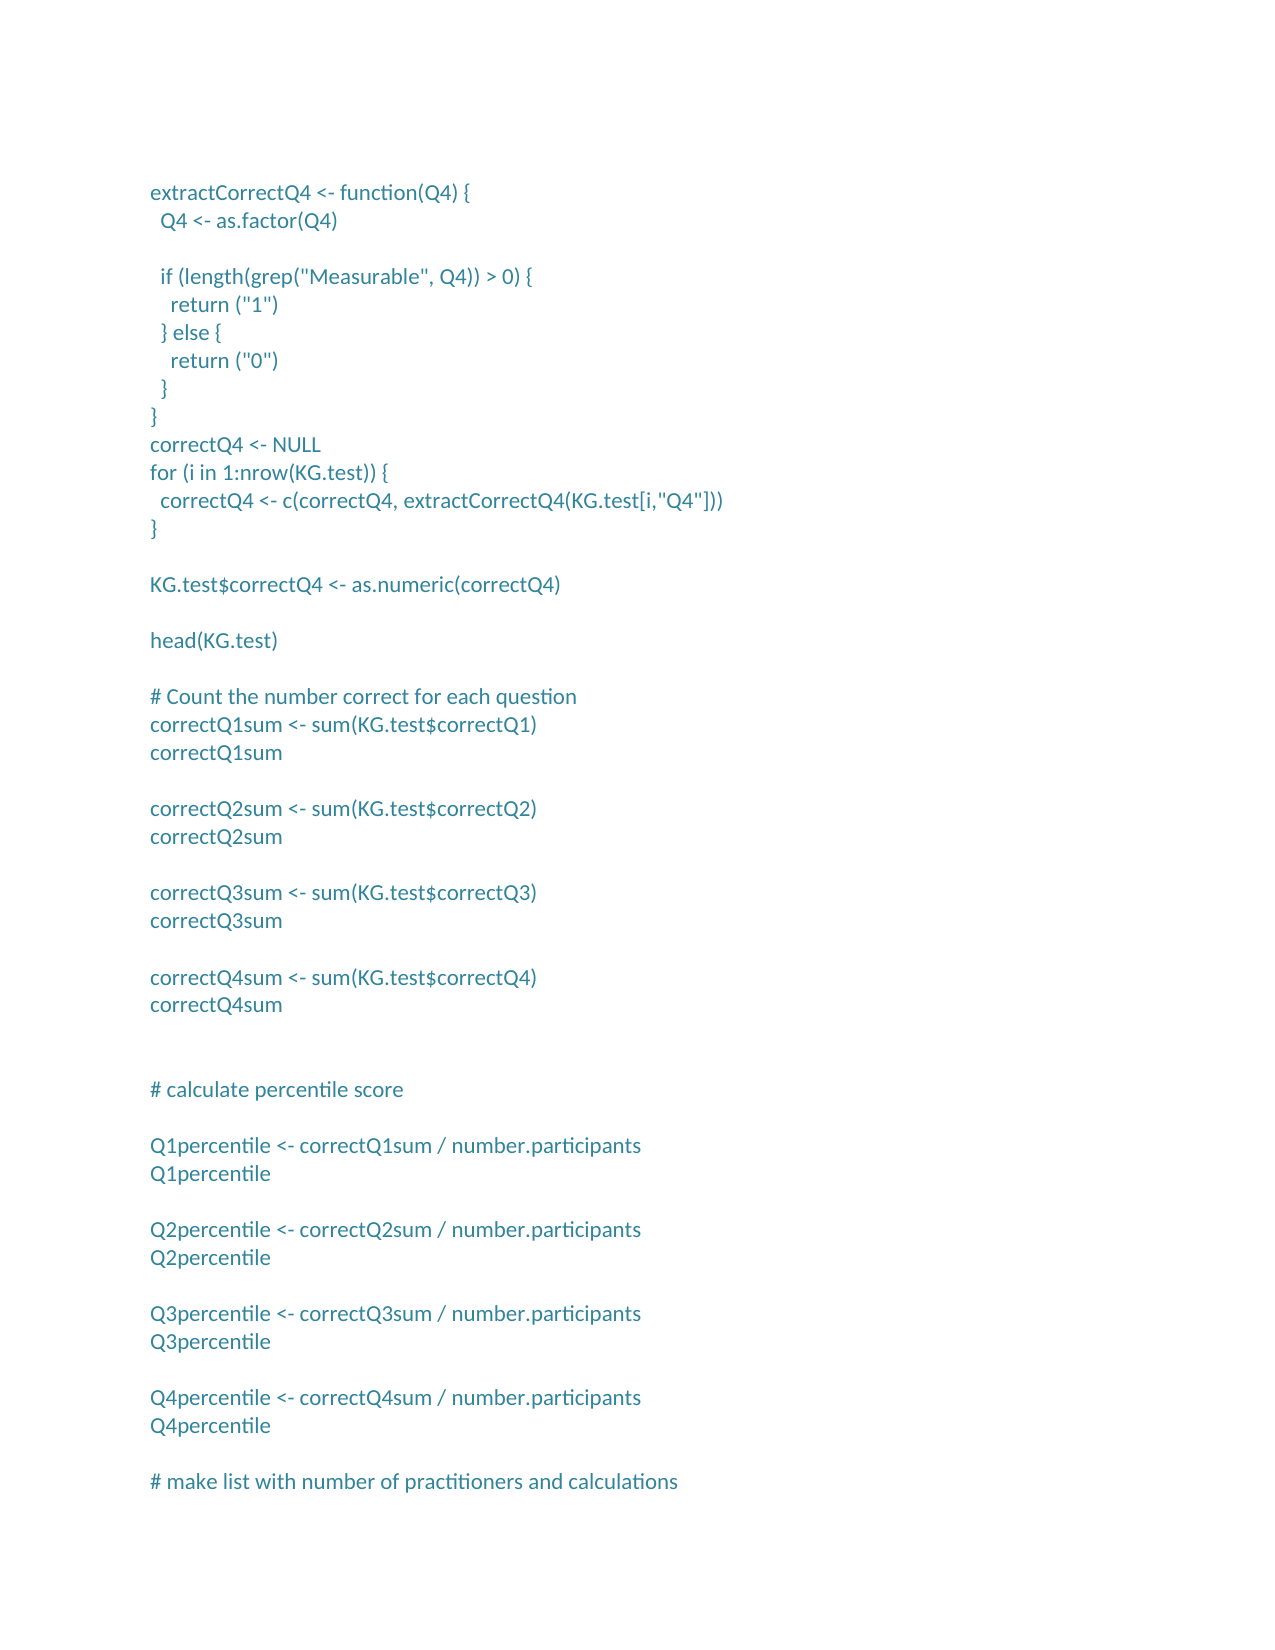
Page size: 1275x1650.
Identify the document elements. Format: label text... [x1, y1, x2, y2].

text # Count the number correct for each question [150, 682, 1125, 710]
text KG.test$correctQ4 <- as.numeric(correctQ4) [150, 570, 1125, 598]
text Q1percentile <- correctQ1sum / number.participants [150, 1131, 1125, 1159]
text correctQ3sum <- sum(KG.test$correctQ3) [150, 878, 1125, 907]
text Q2percentile [150, 1243, 1125, 1271]
text } [150, 374, 1125, 402]
text correctQ4 <- NULL [150, 430, 1125, 458]
text correctQ2sum <- sum(KG.test$correctQ2) [150, 794, 1125, 822]
text # calculate percentile score [150, 1075, 1125, 1103]
text } else { [150, 318, 1125, 346]
text correctQ1sum [150, 738, 1125, 766]
text Q1percentile [150, 1159, 1125, 1187]
text Q4percentile [150, 1411, 1125, 1439]
text Q3percentile <- correctQ3sum / number.participants [150, 1299, 1125, 1327]
text head(KG.test) [150, 626, 1125, 654]
text if (length(grep("Measurable", Q4)) > 0) { [150, 262, 1125, 290]
text return ("0") [150, 346, 1125, 374]
text for (i in 1:nrow(KG.test)) { [150, 458, 1125, 486]
text correctQ1sum <- sum(KG.test$correctQ1) [150, 710, 1125, 738]
text correctQ2sum [150, 822, 1125, 851]
text Q2percentile <- correctQ2sum / number.participants [150, 1215, 1125, 1243]
text correctQ4sum <- sum(KG.test$correctQ4) [150, 963, 1125, 991]
text Q3percentile [150, 1327, 1125, 1355]
text correctQ4sum [150, 991, 1125, 1019]
text return ("1") [150, 290, 1125, 318]
text } [150, 402, 1125, 430]
text Q4percentile <- correctQ4sum / number.participants [150, 1383, 1125, 1411]
text correctQ4 <- c(correctQ4, extractCorrectQ4(KG.test[i,"Q4"])) [150, 486, 1125, 514]
text Q4 <- as.factor(Q4) [150, 206, 1125, 234]
text # make list with number of practitioners and calculations [150, 1467, 1125, 1495]
text correctQ3sum [150, 907, 1125, 934]
text extractCorrectQ4 <- function(Q4) { [150, 178, 1125, 206]
text } [150, 514, 1125, 542]
